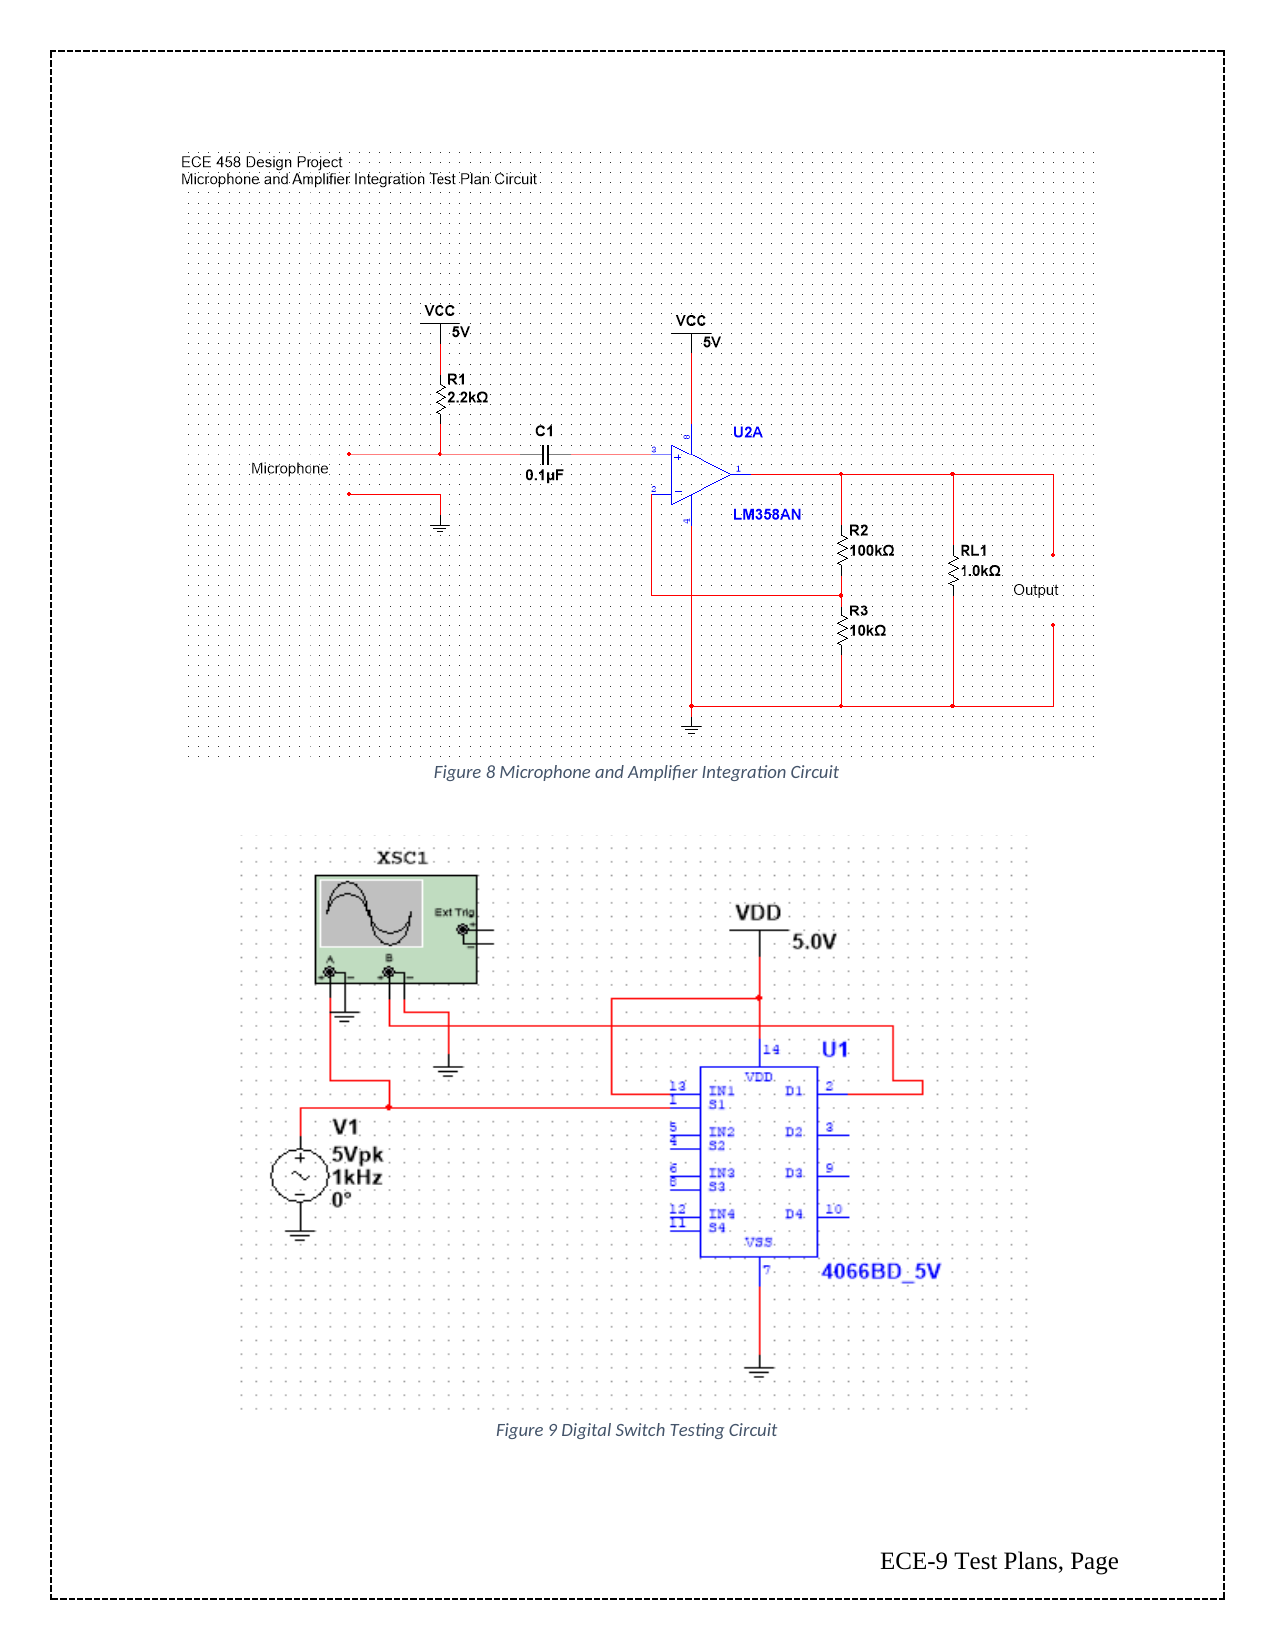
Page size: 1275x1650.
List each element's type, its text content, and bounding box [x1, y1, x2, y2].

picture [236, 835, 1039, 1419]
text Figure 9 Digital Switch Testing Circuit [150, 1418, 1125, 1441]
picture [180, 150, 1095, 761]
text Figure 8 Microphone and Amplifier Integration Circuit [150, 761, 1125, 784]
